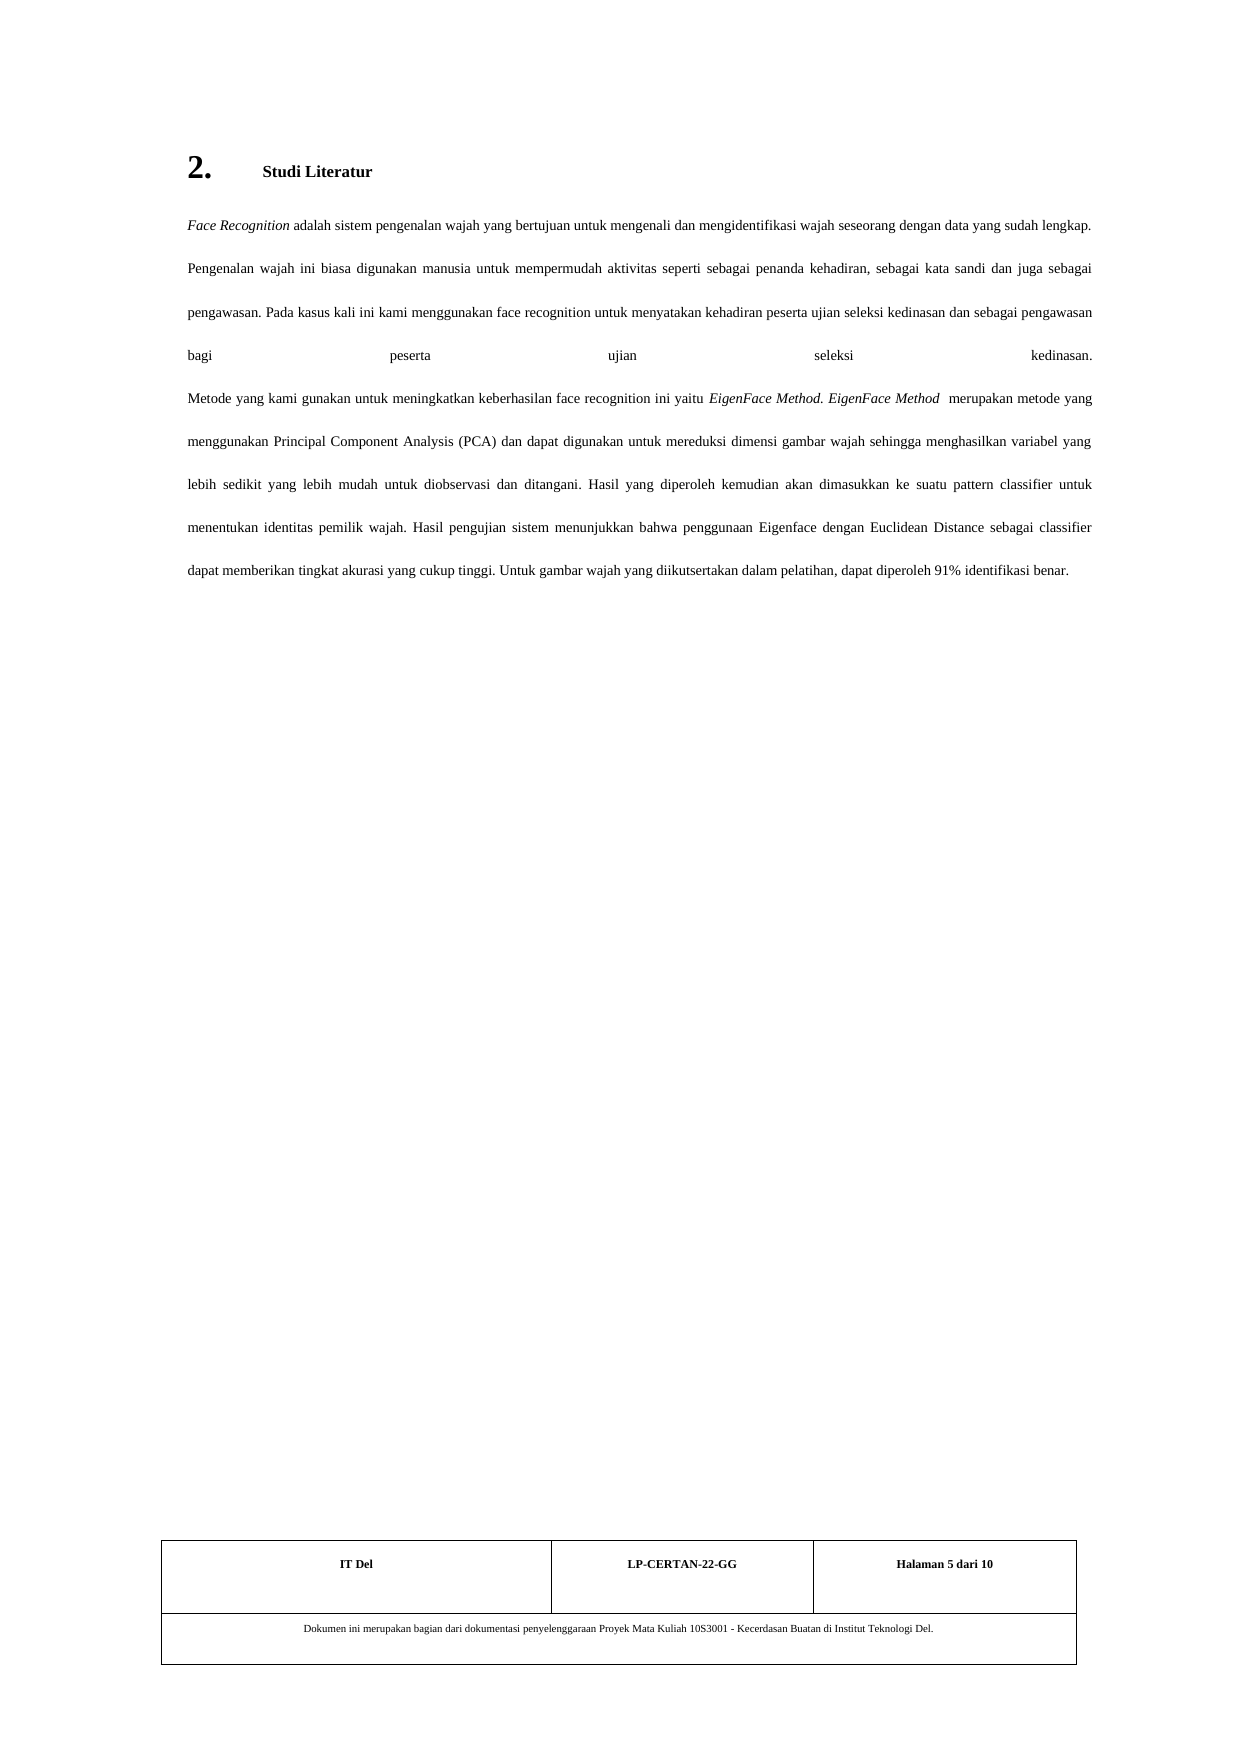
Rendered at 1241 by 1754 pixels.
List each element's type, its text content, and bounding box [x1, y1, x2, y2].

subtitle Studi Literatur [187, 148, 1092, 186]
text Face Recognition adalah sistem pengenalan wajah yang bertujuan untuk mengenali dan mengidentifikasi wajah seseorang dengan data yang sudah lengkap. Pengenalan wajah ini biasa digunakan manusia untuk mempermudah aktivitas seperti sebagai penanda kehadiran, sebagai kata sandi dan juga sebagai pengawasan. Pada kasus kali ini kami menggunakan face recognition untuk menyatakan kehadiran peserta ujian seleksi kedinasan dan sebagai pengawasan bagi peserta ujian seleksi kedinasan. Metode yang kami gunakan untuk meningkatkan keberhasilan face recognition ini yaitu EigenFace Method. EigenFace Method merupakan metode yang menggunakan Principal Component Analysis (PCA) dan dapat digunakan untuk mereduksi dimensi gambar wajah sehingga menghasilkan variabel yang lebih sedikit yang lebih mudah untuk diobservasi dan ditangani. Hasil yang diperoleh kemudian akan dimasukkan ke suatu pattern classifier untuk menentukan identitas pemilik wajah. Hasil pengujian sistem menunjukkan bahwa penggunaan Eigenface dengan Euclidean Distance sebagai classifier dapat memberikan tingkat akurasi yang cukup tinggi. Untuk gambar wajah yang diikutsertakan dalam pelatihan, dapat diperoleh 91% identifikasi benar. [187, 205, 1092, 579]
